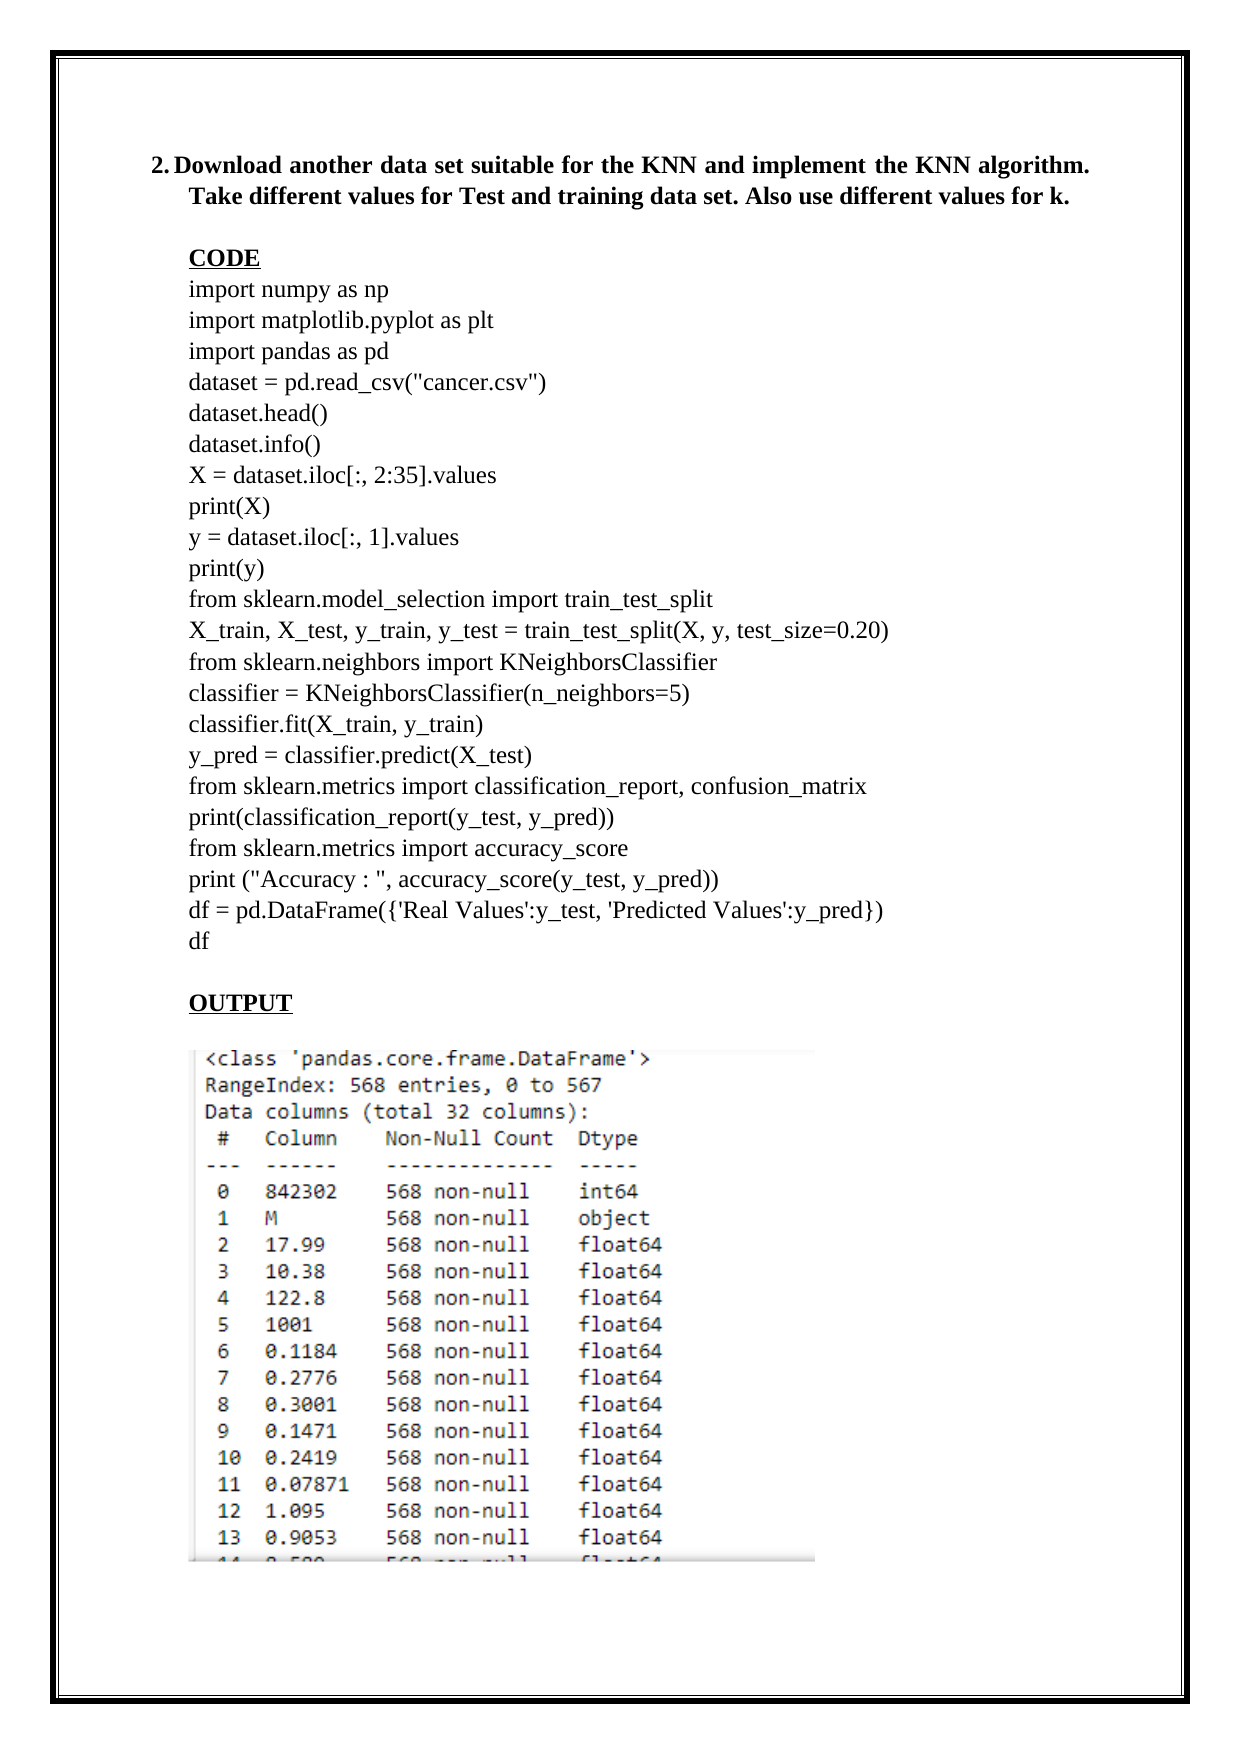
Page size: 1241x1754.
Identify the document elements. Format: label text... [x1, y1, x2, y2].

list y = dataset.iloc[:, 1].values [188, 522, 1090, 551]
list import matplotlib.pyplot as plt [188, 305, 1090, 334]
list from sklearn.model_selection import train_test_split [188, 584, 1090, 613]
list X_train, X_test, y_train, y_test = train_test_split(X, y, test_size=0.20) [188, 616, 1090, 644]
picture [188, 1050, 815, 1565]
list print(X) [188, 491, 1090, 520]
list CODE [188, 243, 1090, 272]
list dataset = pd.read_csv("cancer.csv") [188, 367, 1090, 396]
list from sklearn.metrics import classification_report, confusion_matrix [188, 771, 1090, 799]
list y_pred = classifier.predict(X_test) [188, 740, 1090, 768]
list print(y) [188, 553, 1090, 582]
list from sklearn.metrics import accuracy_score [188, 833, 1090, 862]
list df = pd.DataFrame({'Real Values':y_test, 'Predicted Values':y_pred}) [188, 895, 1090, 924]
list df [188, 926, 1090, 955]
list classifier = KNeighborsClassifier(n_neighbors=5) [188, 678, 1090, 706]
list print(classification_report(y_test, y_pred)) [188, 802, 1090, 831]
list X = dataset.iloc[:, 2:35].values [188, 460, 1090, 489]
list import pandas as pd [188, 336, 1090, 365]
list from sklearn.neighbors import KNeighborsClassifier [188, 647, 1090, 675]
list classifier.fit(X_train, y_train) [188, 709, 1090, 737]
list dataset.info() [188, 429, 1090, 458]
list OUTPUT [188, 988, 1090, 1017]
list dataset.head() [188, 398, 1090, 427]
list print ("Accuracy : ", accuracy_score(y_test, y_pred)) [188, 864, 1090, 893]
list import numpy as np [188, 274, 1090, 303]
list Download another data set suitable for the KNN and implement the KNN algorithm. Take different values for Test and training data set. Also use different values for k. [151, 150, 1090, 210]
